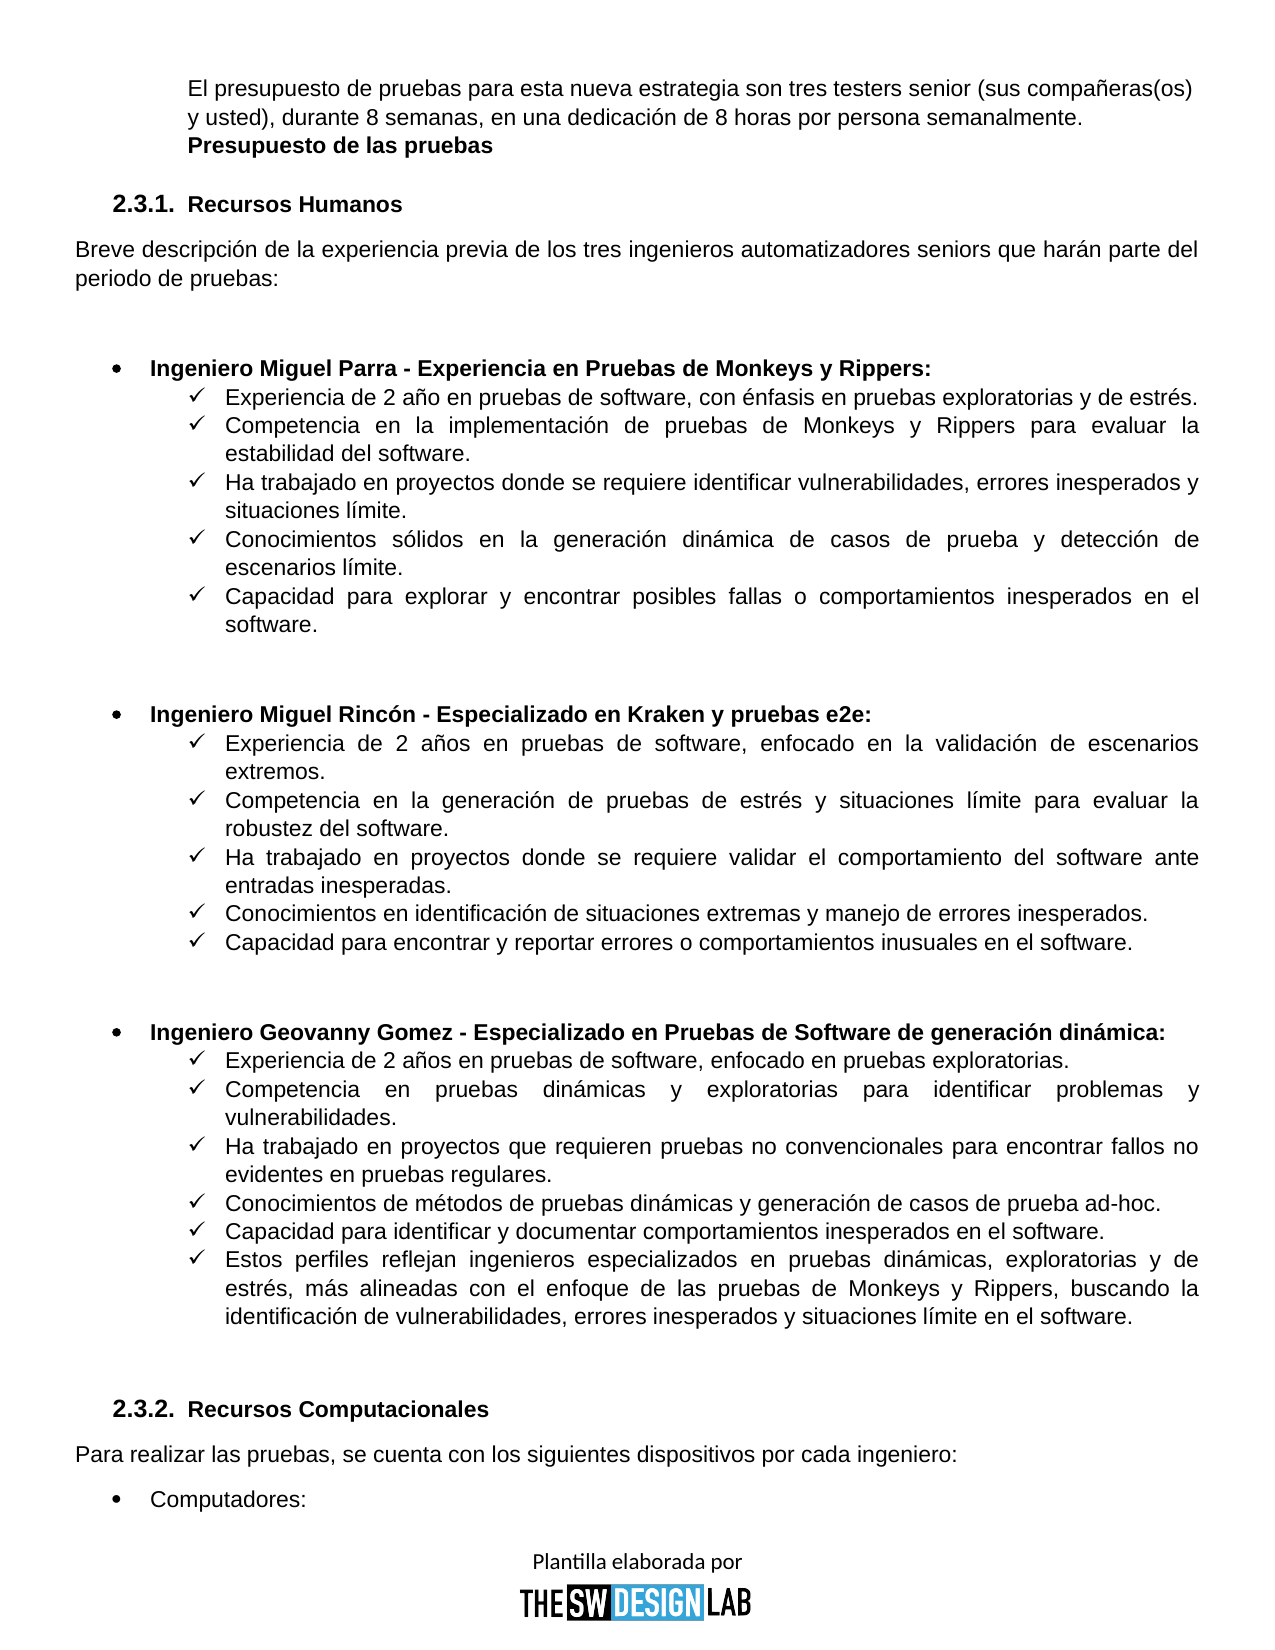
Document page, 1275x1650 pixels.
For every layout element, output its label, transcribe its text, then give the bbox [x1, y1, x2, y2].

list Capacidad para explorar y encontrar posibles fallas o comportamientos inesperados en el software. [187, 583, 1200, 637]
list Ha trabajado en proyectos donde se requiere validar el comportamiento del software ante entradas inesperadas. [187, 843, 1200, 898]
text Para realizar las pruebas, se cuenta con los siguientes dispositivos por cada ingeniero: [75, 1441, 1200, 1468]
text Breve descripción de la experiencia previa de los tres ingenieros automatizadores seniors que harán parte del periodo de pruebas: [75, 236, 1200, 291]
list Ingeniero Geovanny Gomez - Especializado en Pruebas de Software de generación dinámica: [112, 1019, 1200, 1045]
list Computadores: [112, 1486, 1200, 1513]
list Competencia en la generación de pruebas de estrés y situaciones límite para evaluar la robustez del software. [187, 787, 1200, 841]
list Ingeniero Miguel Rincón - Especializado en Kraken y pruebas e2e: [112, 701, 1200, 728]
list Conocimientos en identificación de situaciones extremas y manejo de errores inesperados. [187, 900, 1200, 927]
list Estos perfiles reflejan ingenieros especializados en pruebas dinámicas, exploratorias y de estrés, más alineadas con el enfoque de las pruebas de Monkeys y Rippers, buscando la identificación de vulnerabilidades, errores inesperados y situaciones límite en el software. [187, 1246, 1200, 1330]
list Capacidad para identificar y documentar comportamientos inesperados en el software. [187, 1218, 1200, 1244]
list Ha trabajado en proyectos que requieren pruebas no convencionales para encontrar fallos no evidentes en pruebas regulares. [187, 1133, 1200, 1187]
list Conocimientos de métodos de pruebas dinámicas y generación de casos de prueba ad-hoc. [187, 1189, 1200, 1216]
list Competencia en la implementación de pruebas de Monkeys y Rippers para evaluar la estabilidad del software. [187, 412, 1200, 467]
list Experiencia de 2 años en pruebas de software, enfocado en la validación de escenarios extremos. [187, 730, 1200, 784]
list Competencia en pruebas dinámicas y exploratorias para identificar problemas y vulnerabilidades. [187, 1076, 1200, 1131]
list Ha trabajado en proyectos donde se requiere identificar vulnerabilidades, errores inesperados y situaciones límite. [187, 469, 1200, 524]
list Presupuesto de las pruebas [187, 132, 1200, 158]
list El presupuesto de pruebas para esta nueva estrategia son tres testers senior (sus compañeras(os) y usted), durante 8 semanas, en una dedicación de 8 horas por persona semanalmente. [187, 75, 1200, 130]
list Capacidad para encontrar y reportar errores o comportamientos inusuales en el software. [187, 929, 1200, 955]
list Conocimientos sólidos en la generación dinámica de casos de prueba y detección de escenarios límite. [187, 526, 1200, 581]
list Experiencia de 2 años en pruebas de software, enfocado en pruebas exploratorias. [187, 1047, 1200, 1074]
list Experiencia de 2 año en pruebas de software, con énfasis en pruebas exploratorias y de estrés. [187, 383, 1200, 410]
list Ingeniero Miguel Parra - Experiencia en Pruebas de Monkeys y Rippers: [112, 355, 1200, 381]
list Recursos Computacionales [112, 1393, 1200, 1422]
picture [515, 1579, 760, 1626]
list Recursos Humanos [112, 189, 1200, 217]
